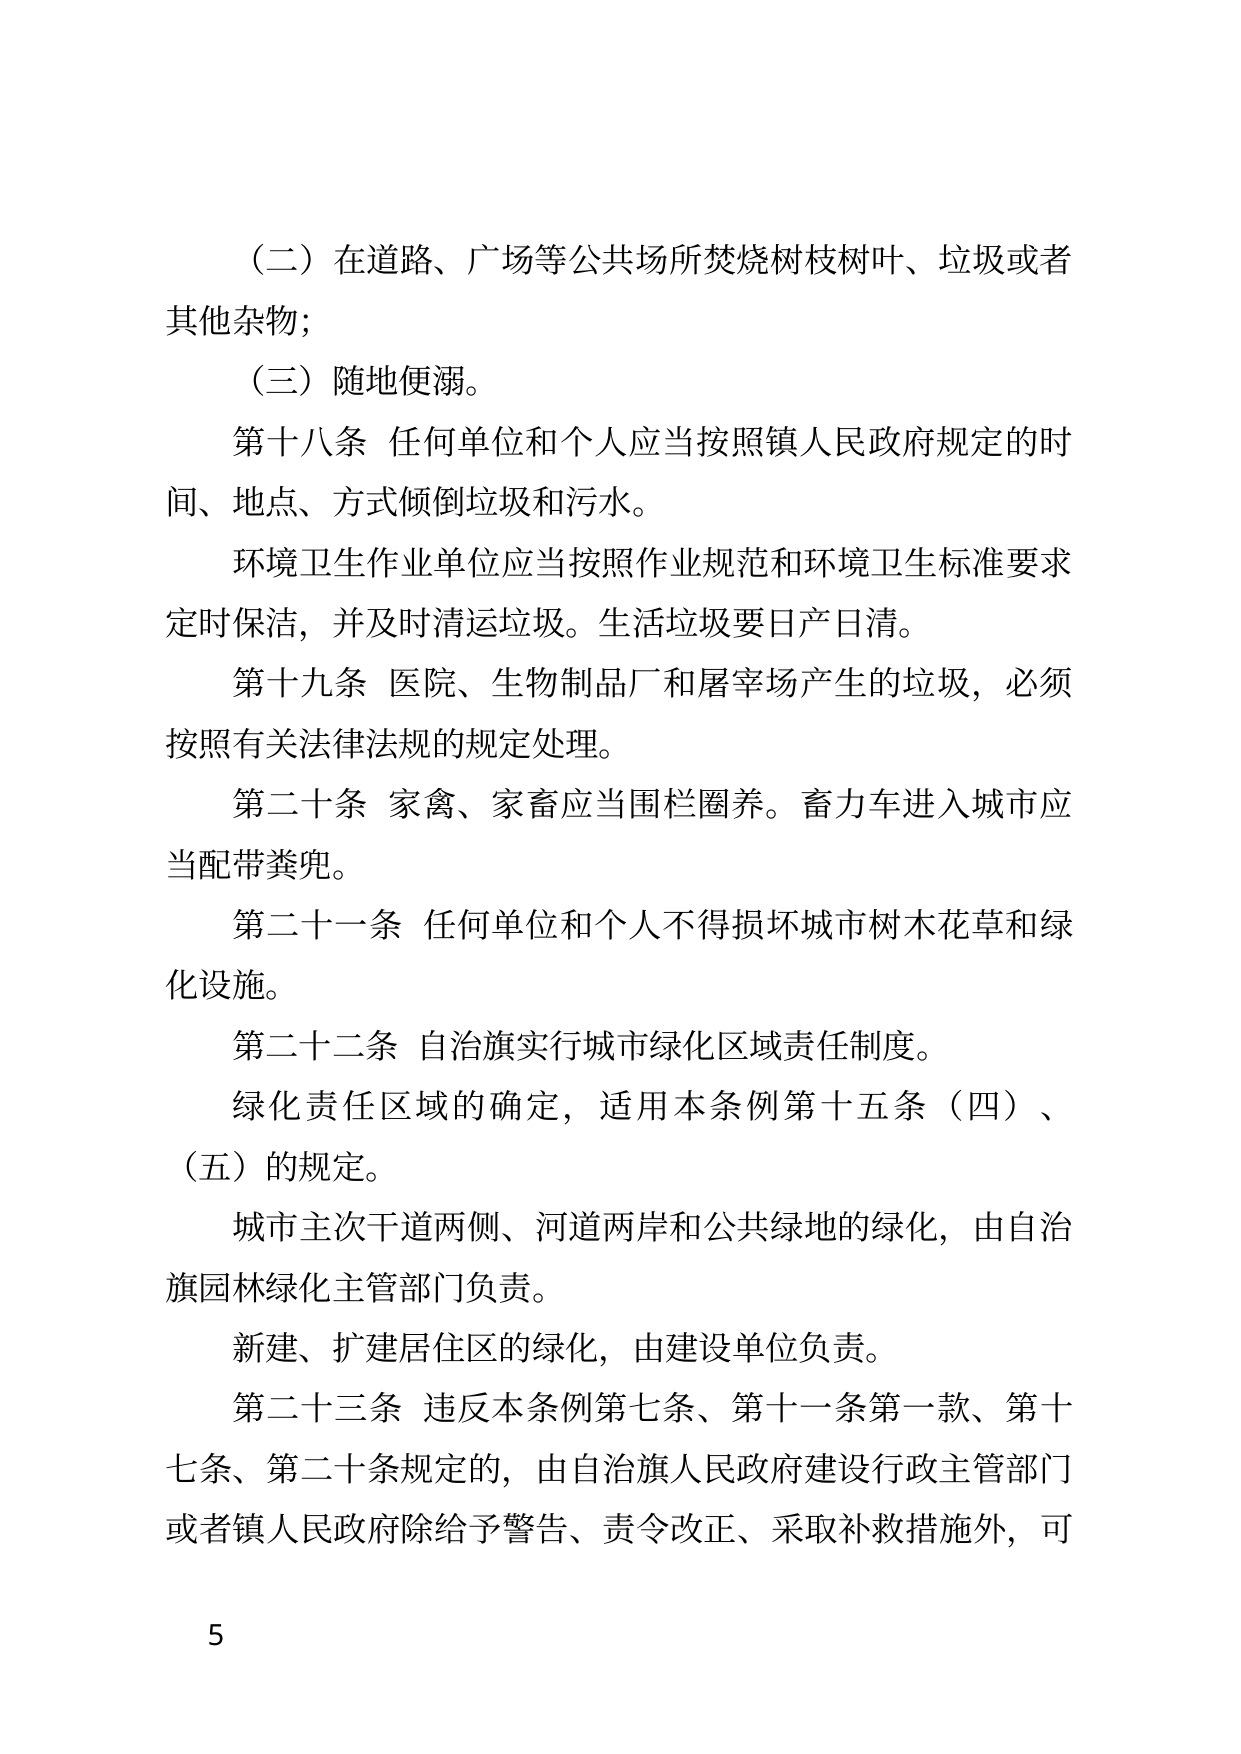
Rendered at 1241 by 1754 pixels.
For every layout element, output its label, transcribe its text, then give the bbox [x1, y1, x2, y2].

text 第二十条 家禽、家畜应当围栏圈养。畜力车进入城市应当配带粪兜。 [165, 768, 1075, 889]
text 第二十二条 自治旗实行城市绿化区域责任制度。 [165, 1010, 1075, 1070]
text （三）随地便溺。 [165, 345, 1075, 406]
text （二）在道路、广场等公共场所焚烧树枝树叶、垃圾或者其他杂物； [165, 224, 1075, 345]
text 第十九条 医院、生物制品厂和屠宰场产生的垃圾，必须按照有关法律法规的规定处理。 [165, 647, 1075, 768]
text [165, 1372, 1075, 1554]
text 第二十一条 任何单位和个人不得损坏城市树木花草和绿化设施。 [165, 889, 1075, 1010]
text 第十八条 任何单位和个人应当按照镇人民政府规定的时间、地点、方式倾倒垃圾和污水。 [165, 406, 1075, 527]
text 新建、扩建居住区的绿化，由建设单位负责。 [165, 1312, 1075, 1372]
text 绿化责任区域的确定，适用本条例第十五条（四）、（五）的规定。 [165, 1070, 1075, 1191]
text 城市主次干道两侧、河道两岸和公共绿地的绿化，由自治旗园林绿化主管部门负责。 [165, 1191, 1075, 1312]
text 环境卫生作业单位应当按照作业规范和环境卫生标准要求，定时保洁，并及时清运垃圾。生活垃圾要日产日清。 [165, 527, 1075, 647]
